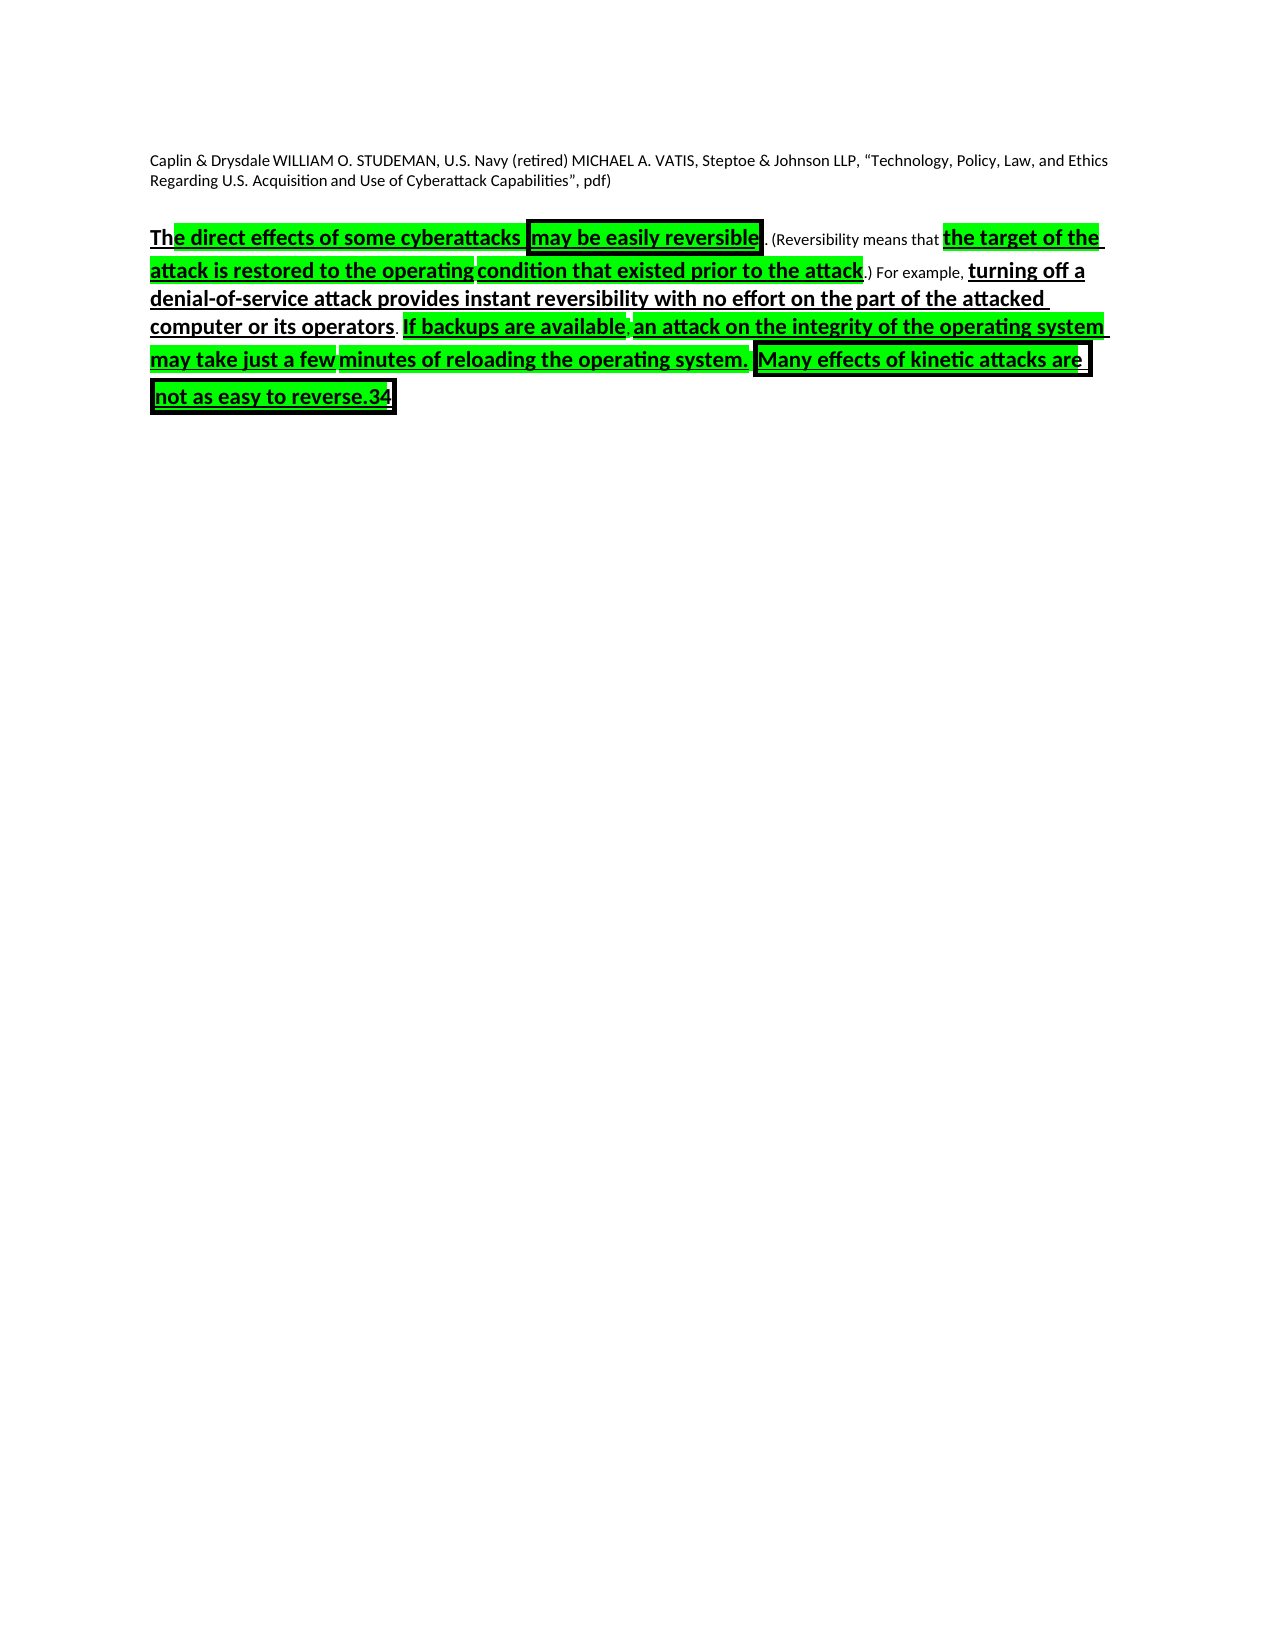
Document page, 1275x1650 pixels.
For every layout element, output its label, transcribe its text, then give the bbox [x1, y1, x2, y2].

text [150, 150, 1125, 191]
text The direct effects of some cyberattacks may be easily reversible. (Reversibility means that the target of the attack is restored to the operating condition that existed prior to the attack.) For example, turning off a denial-of-service attack provides instant reversibility with no effort on the part of the attacked computer or its operators. If backups are available, an attack on the integrity of the operating system may take just a few minutes of reloading the operating system. Many effects of kinetic attacks are not as easy to reverse.34 [150, 219, 1125, 415]
